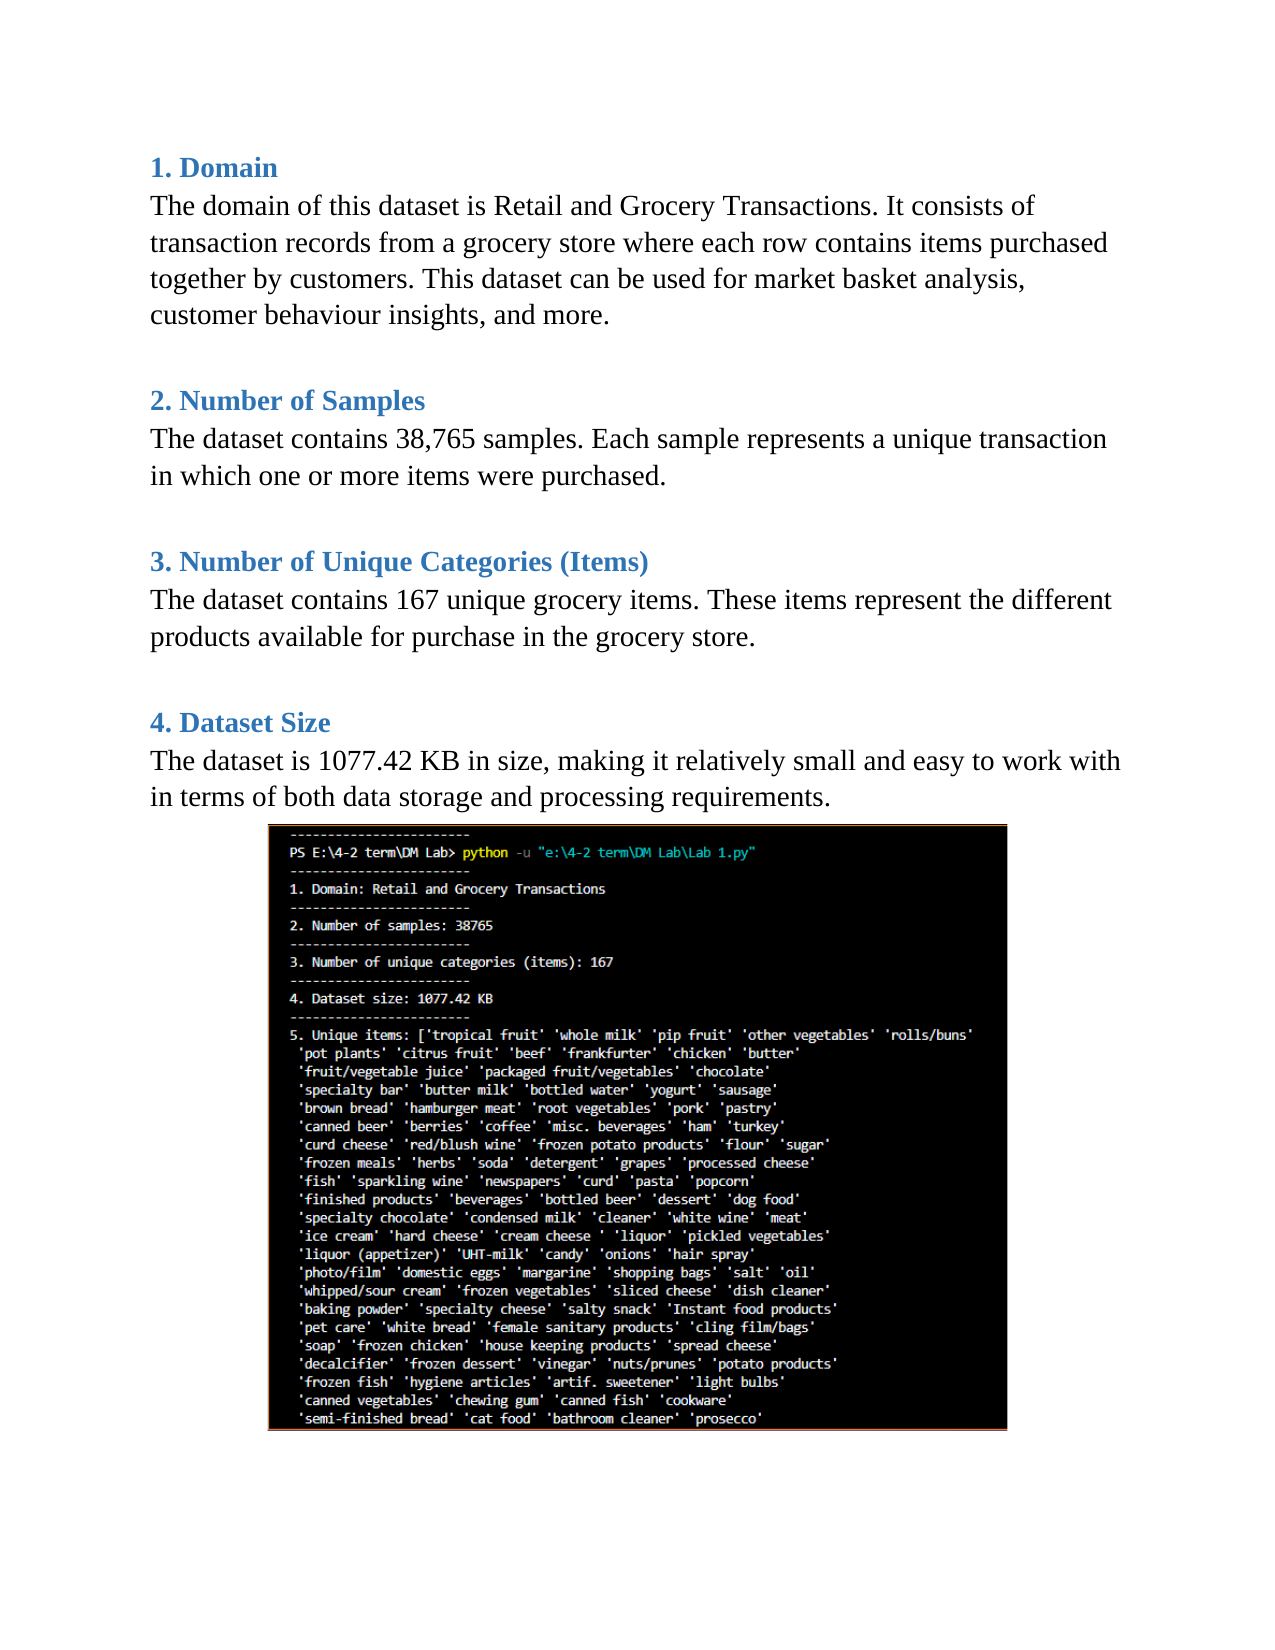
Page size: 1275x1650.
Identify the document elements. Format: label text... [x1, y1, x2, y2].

text The dataset is 1077.42 KB in size, making it relatively small and easy to work with in terms of both data storage and processing requirements. [150, 743, 1125, 813]
subtitle 1. Domain [150, 150, 1125, 183]
subtitle 2. Number of Samples [150, 383, 1125, 417]
text The domain of this dataset is Retail and Grocery Transactions. It consists of transaction records from a grocery store where each row contains items purchased together by customers. This dataset can be used for market basket analysis, customer behaviour insights, and more. [150, 188, 1125, 331]
subtitle 4. Dataset Size [150, 705, 1125, 738]
subtitle 3. Number of Unique Categories (Items) [150, 544, 1125, 577]
text The dataset contains 167 unique grocery items. These items represent the different products available for purchase in the grocery store. [150, 582, 1125, 652]
picture [267, 824, 1008, 1431]
text The dataset contains 38,765 samples. Each sample represents a unique transaction in which one or more items were purchased. [150, 422, 1125, 491]
